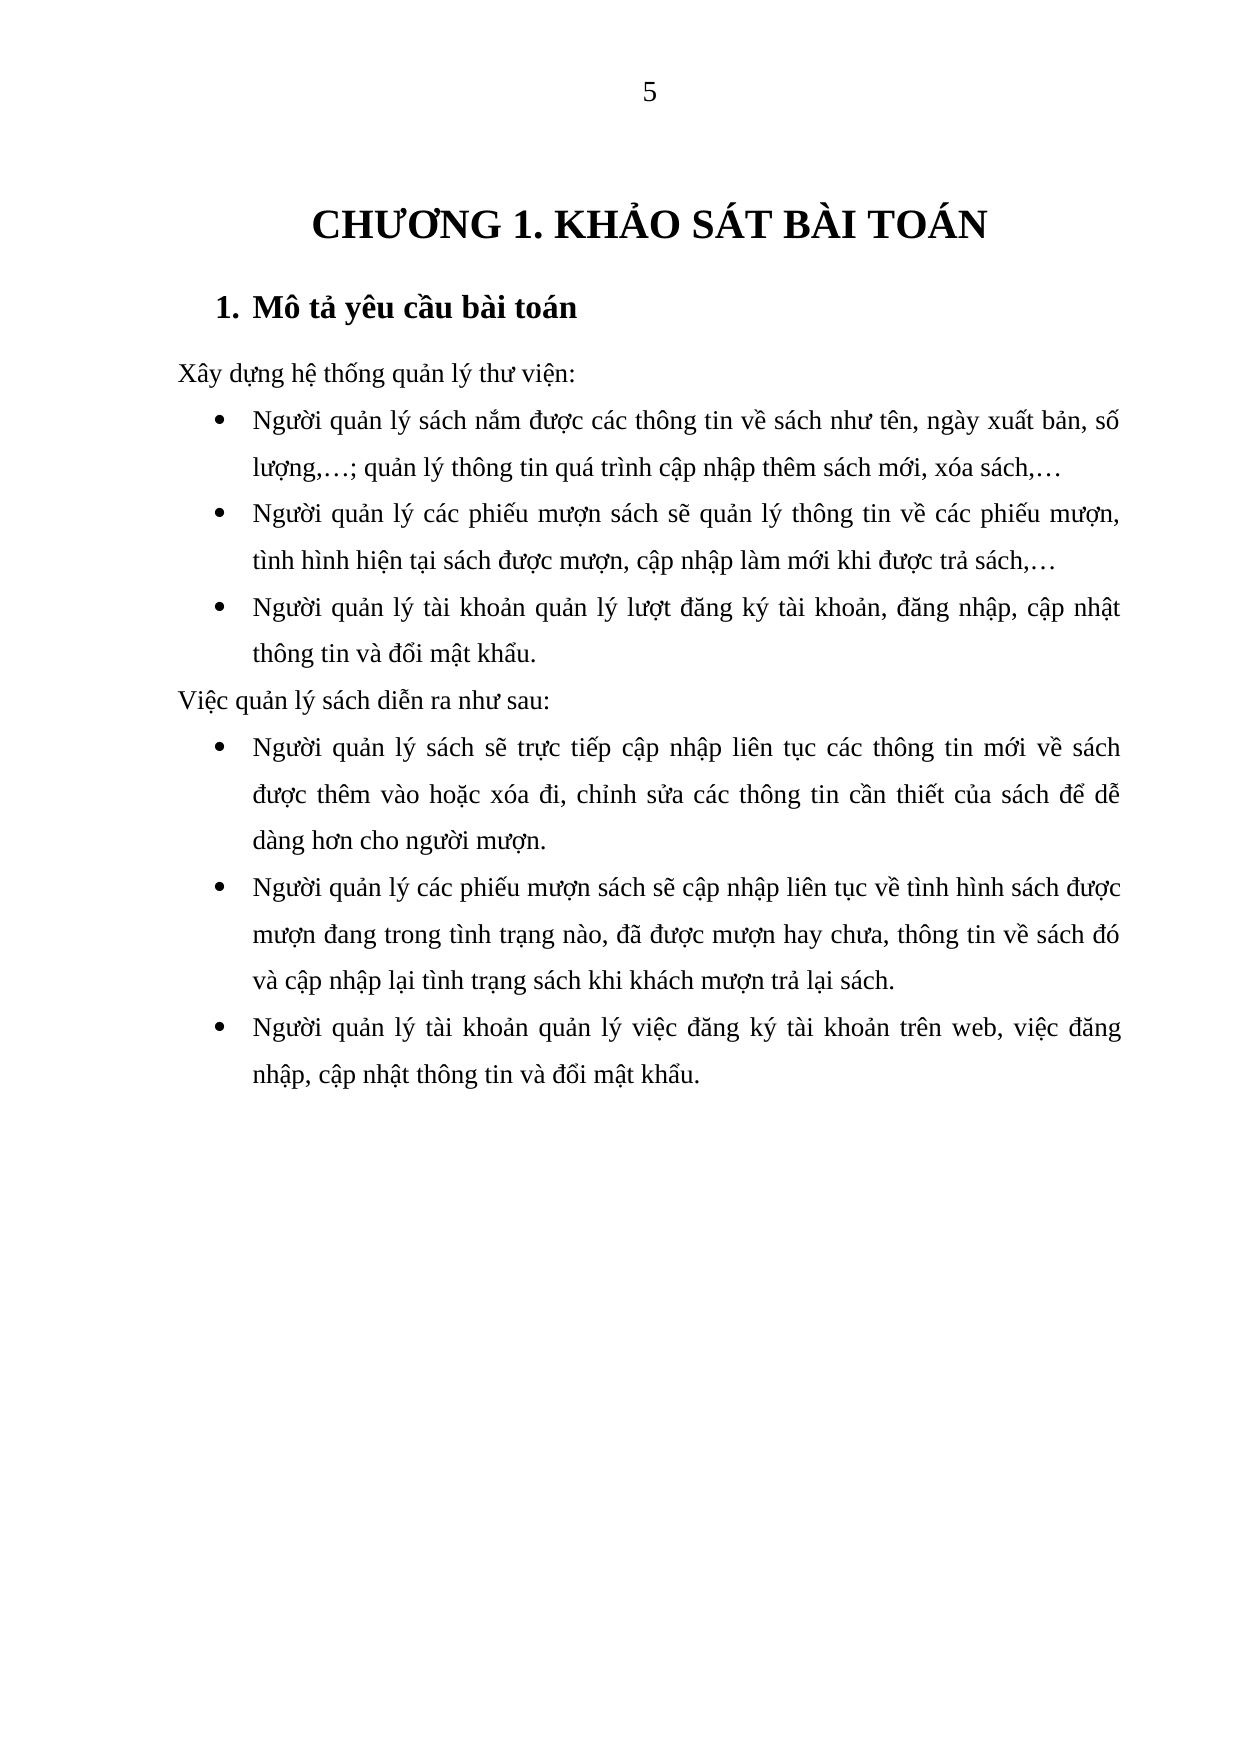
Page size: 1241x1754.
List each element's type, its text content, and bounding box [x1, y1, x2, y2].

text Việc quản lý sách diễn ra như sau: [177, 684, 1122, 715]
list Người quản lý tài khoản quản lý việc đăng ký tài khoản trên web, việc đăng nhập, cập nhật thông tin và đổi mật khẩu. [215, 1011, 1122, 1089]
subtitle Mô tả yêu cầu bài toán [215, 287, 1122, 326]
list Người quản lý sách nắm được các thông tin về sách như tên, ngày xuất bản, số lượng,…; quản lý thông tin quá trình cập nhập thêm sách mới, xóa sách,… [215, 404, 1122, 482]
list Người quản lý tài khoản quản lý lượt đăng ký tài khoản, đăng nhập, cập nhật thông tin và đổi mật khẩu. [215, 591, 1122, 669]
list Người quản lý các phiếu mượn sách sẽ quản lý thông tin về các phiếu mượn, tình hình hiện tại sách được mượn, cập nhập làm mới khi được trả sách,… [215, 497, 1122, 575]
list Người quản lý các phiếu mượn sách sẽ cập nhập liên tục về tình hình sách được mượn đang trong tình trạng nào, đã được mượn hay chưa, thông tin về sách đó và cập nhập lại tình trạng sách khi khách mượn trả lại sách. [215, 871, 1122, 996]
subtitle CHƯƠNG 1. KHẢO SÁT BÀI TOÁN [177, 199, 1122, 247]
list Người quản lý sách sẽ trực tiếp cập nhập liên tục các thông tin mới về sách được thêm vào hoặc xóa đi, chỉnh sửa các thông tin cần thiết của sách để dễ dàng hơn cho người mượn. [215, 731, 1122, 856]
text Xây dựng hệ thống quản lý thư viện: [177, 357, 1122, 388]
